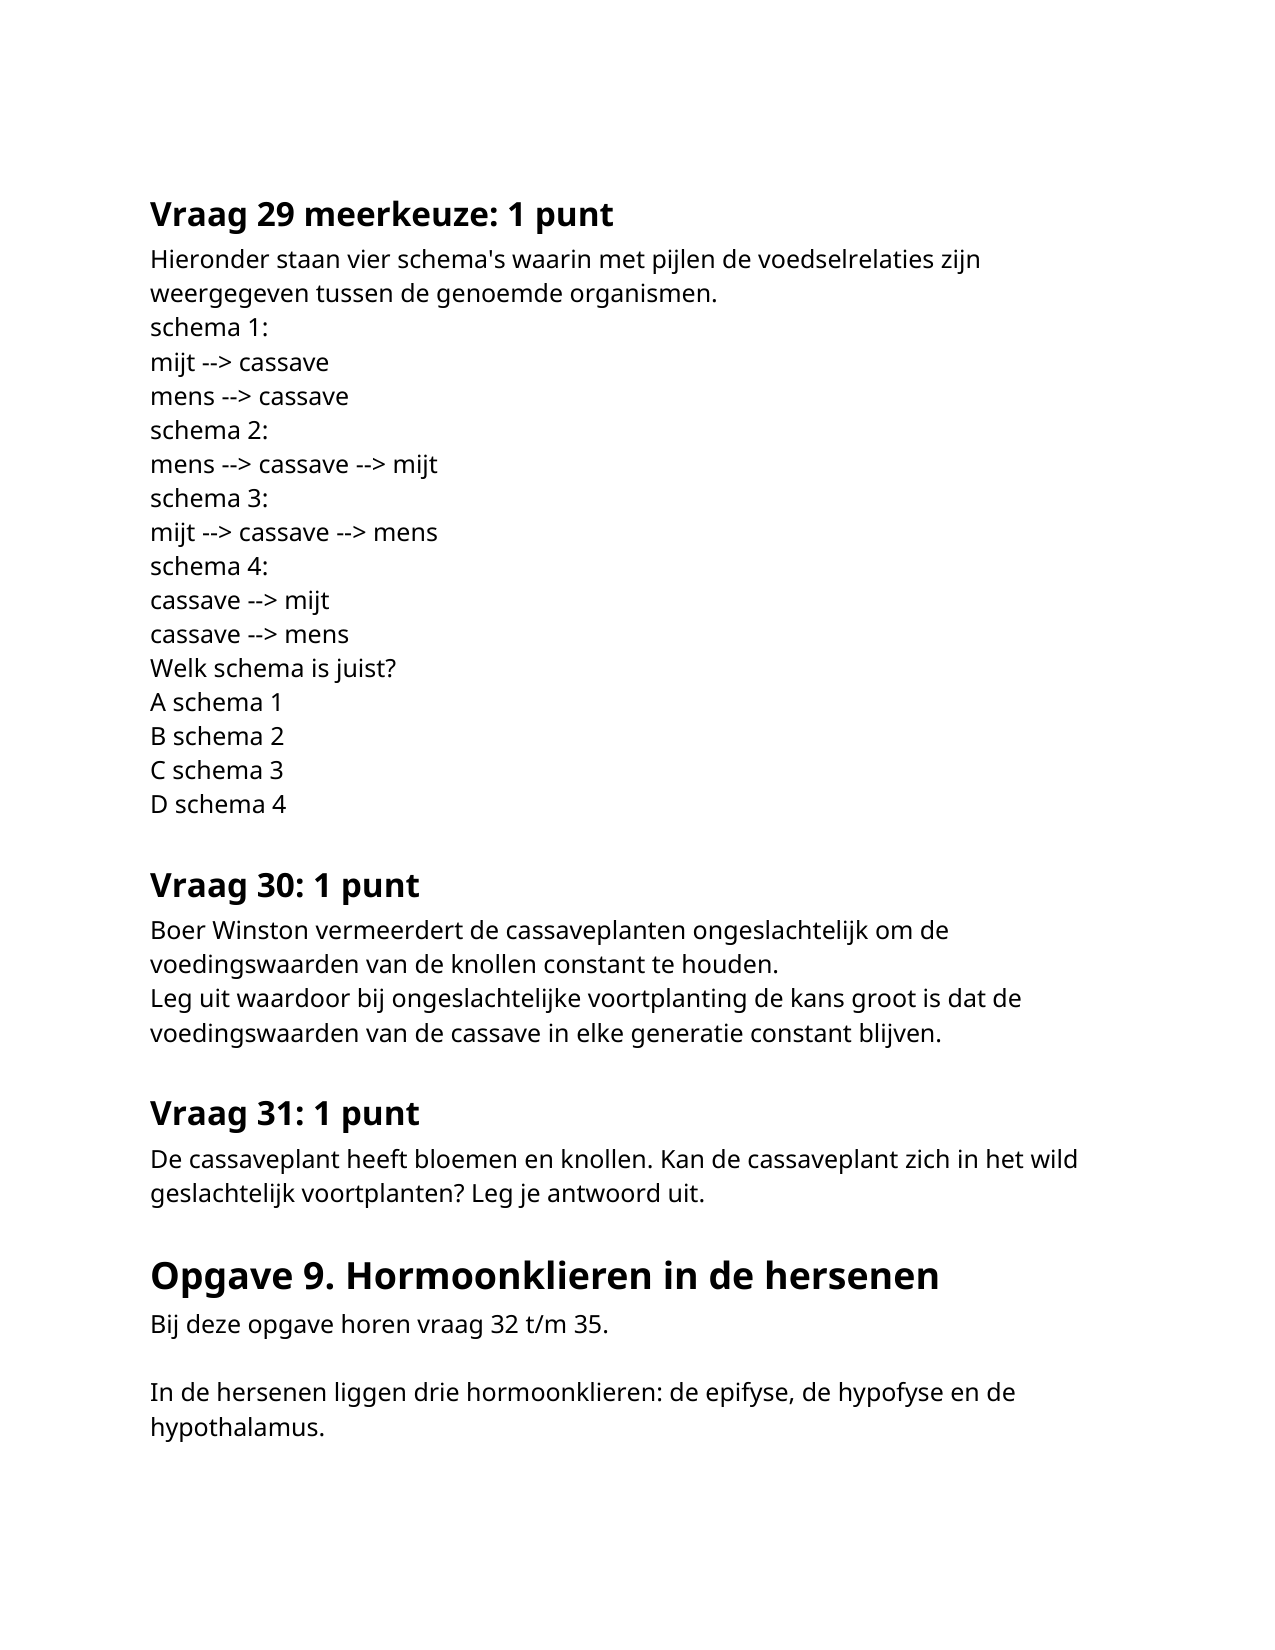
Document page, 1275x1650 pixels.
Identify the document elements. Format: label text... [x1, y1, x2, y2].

text A schema 1 [150, 685, 1125, 719]
text Bij deze opgave horen vraag 32 t/m 35. [150, 1307, 1125, 1341]
text schema 3: [150, 480, 1125, 514]
text Boer Winston vermeerdert de cassaveplanten ongeslachtelijk om de voedingswaarden van de knollen constant te houden. [150, 913, 1125, 981]
text cassave --> mens [150, 617, 1125, 651]
subtitle Vraag 30: 1 punt [150, 861, 1125, 907]
text C schema 3 [150, 753, 1125, 787]
text schema 1: [150, 310, 1125, 344]
subtitle Vraag 31: 1 punt [150, 1089, 1125, 1135]
text mijt --> cassave [150, 344, 1125, 378]
text schema 2: [150, 412, 1125, 446]
text De cassaveplant heeft bloemen en knollen. Kan de cassaveplant zich in het wild geslachtelijk voortplanten? Leg je antwoord uit. [150, 1141, 1125, 1209]
subtitle Vraag 29 meerkeuze: 1 punt [150, 190, 1125, 236]
text Leg uit waardoor bij ongeslachtelijke voortplanting de kans groot is dat de voedingswaarden van de cassave in elke generatie constant blijven. [150, 981, 1125, 1049]
text Hieronder staan vier schema's waarin met pijlen de voedselrelaties zijn weergegeven tussen de genoemde organismen. [150, 242, 1125, 310]
text Welk schema is juist? [150, 651, 1125, 685]
text cassave --> mijt [150, 583, 1125, 617]
text D schema 4 [150, 787, 1125, 821]
text B schema 2 [150, 719, 1125, 753]
text In de hersenen liggen drie hormoonklieren: de epifyse, de hypofyse en de hypothalamus. [150, 1375, 1125, 1443]
text mens --> cassave --> mijt [150, 446, 1125, 480]
text schema 4: [150, 548, 1125, 583]
subtitle Opgave 9. Hormoonklieren in de hersenen [150, 1250, 1125, 1301]
text mijt --> cassave --> mens [150, 514, 1125, 548]
text mens --> cassave [150, 378, 1125, 412]
